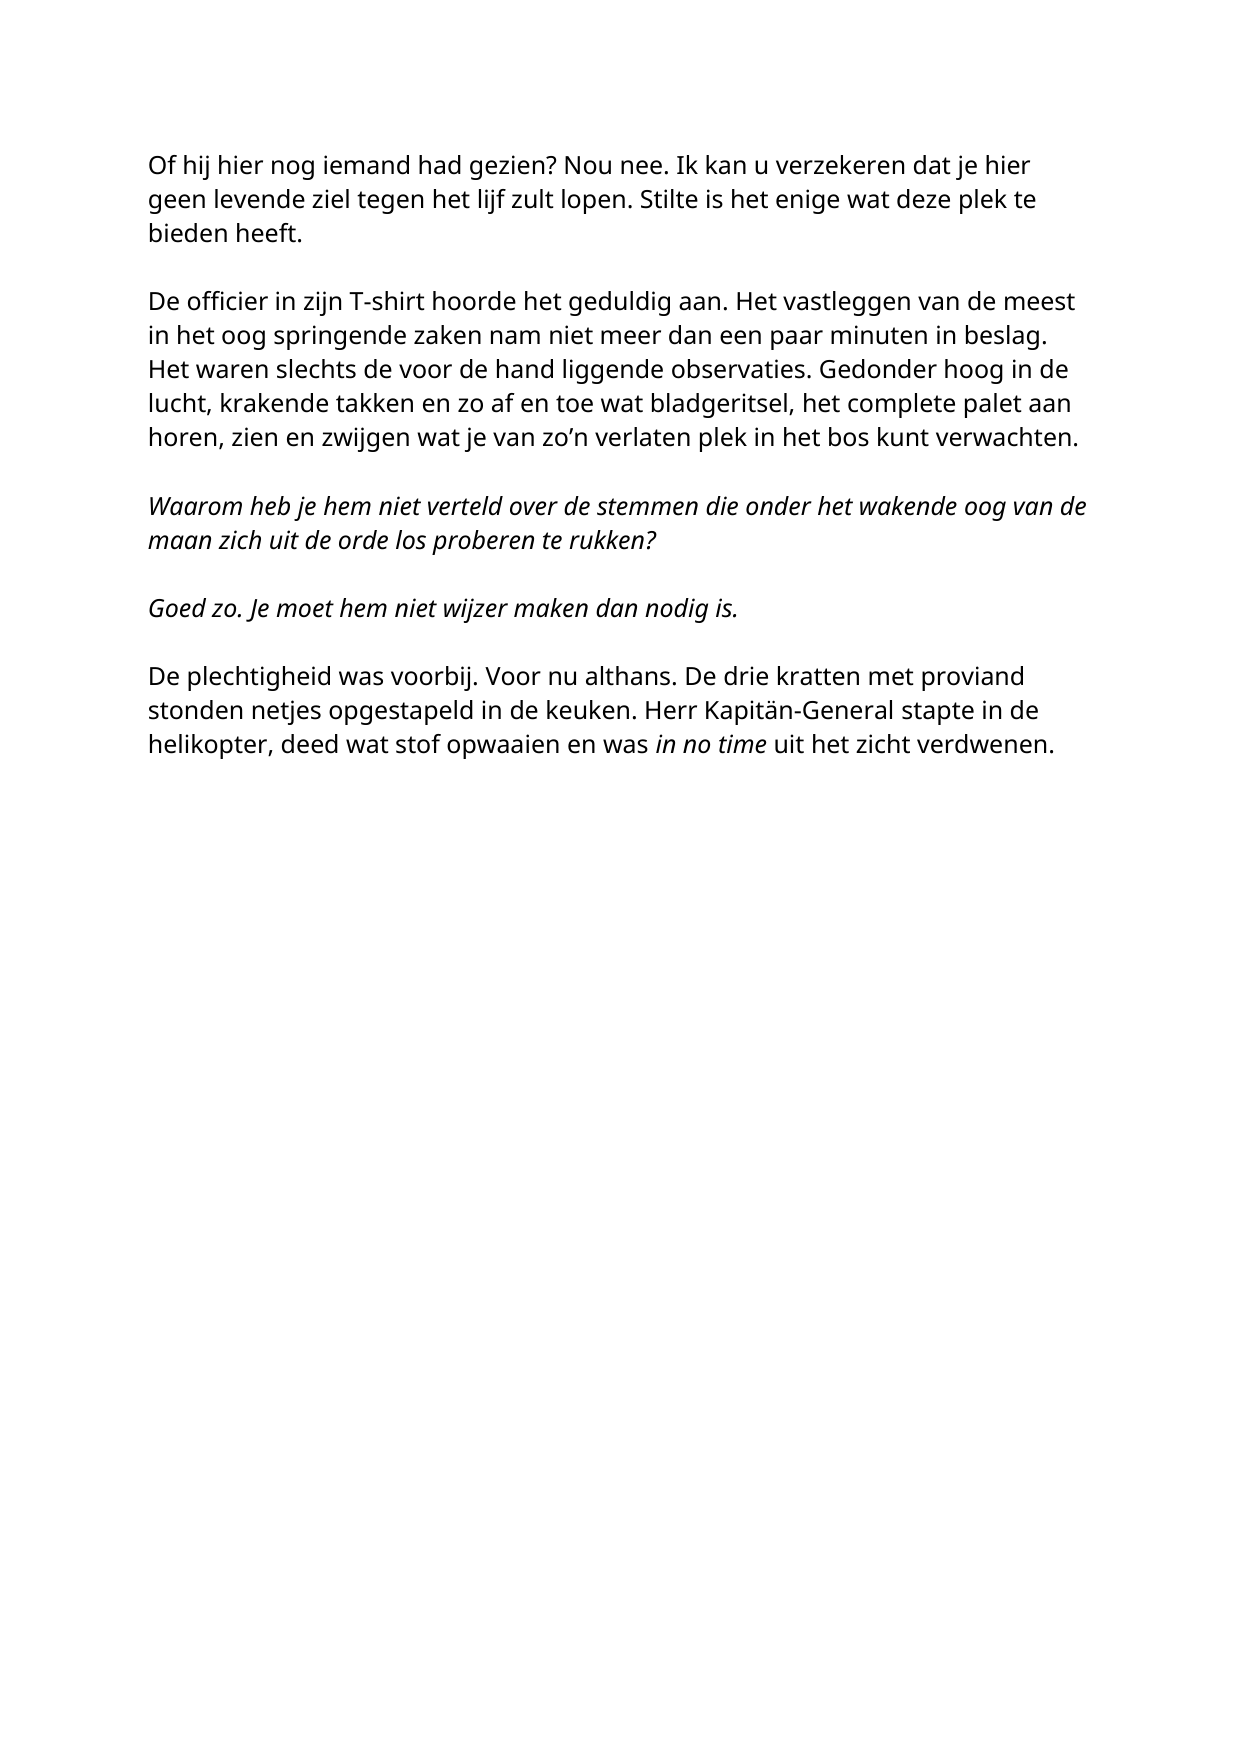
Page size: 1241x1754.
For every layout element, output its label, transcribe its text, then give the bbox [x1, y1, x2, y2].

text De officier in zijn T-shirt hoorde het geduldig aan. Het vastleggen van de meest in het oog springende zaken nam niet meer dan een paar minuten in beslag. Het waren slechts de voor de hand liggende observaties. Gedonder hoog in de lucht, krakende takken en zo af en toe wat bladgeritsel, het complete palet aan horen, zien en zwijgen wat je van zo’n verlaten plek in het bos kunt verwachten. [148, 284, 1093, 454]
text Of hij hier nog iemand had gezien? Nou nee. Ik kan u verzekeren dat je hier geen levende ziel tegen het lijf zult lopen. Stilte is het enige wat deze plek te bieden heeft. [148, 148, 1093, 250]
text De plechtigheid was voorbij. Voor nu althans. De drie kratten met proviand stonden netjes opgestapeld in de keuken. Herr Kapitän-General stapte in de helikopter, deed wat stof opwaaien en was in no time uit het zicht verdwenen. [148, 658, 1093, 761]
text Waarom heb je hem niet verteld over de stemmen die onder het wakende oog van de maan zich uit de orde los proberen te rukken? [148, 488, 1093, 556]
text Goed zo. Je moet hem niet wijzer maken dan nodig is. [148, 590, 1093, 624]
